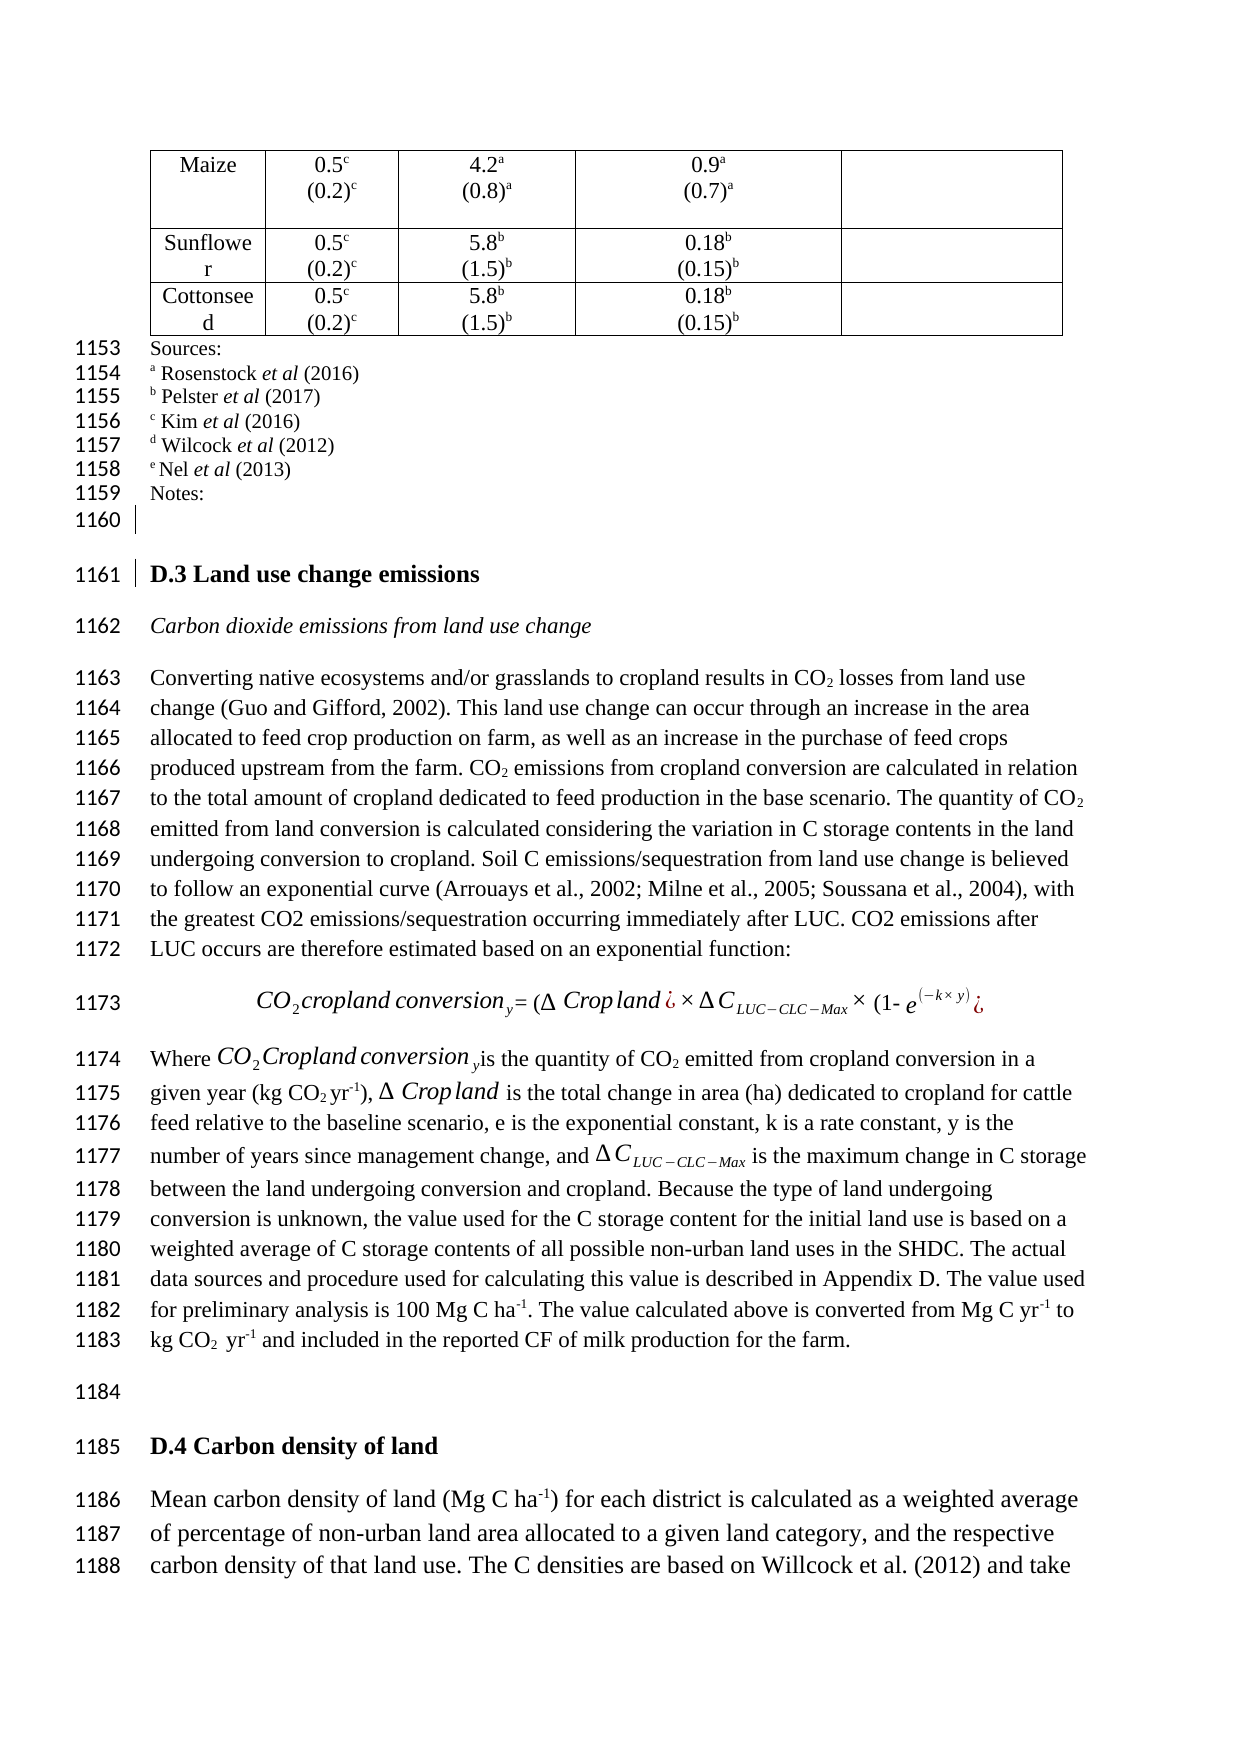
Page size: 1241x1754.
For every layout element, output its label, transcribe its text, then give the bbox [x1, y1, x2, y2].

table_cell [842, 283, 1062, 335]
table_cell Sunflower [151, 229, 265, 282]
text b Pelster et al (2017) [150, 384, 1090, 408]
text D.4 Carbon density of land [150, 1431, 1090, 1459]
text Carbon dioxide emissions from land use change [150, 612, 1090, 639]
table_cell Maize [151, 151, 265, 228]
text Converting native ecosystems and/or grasslands to cropland results in CO2 losses from land use change (Guo and Gifford, 2002). This land use change can occur through an increase in the area allocated to feed crop production on farm, as well as an increase in the purchase of feed crops produced upstream from the farm. CO2 emissions from cropland conversion are calculated in relation to the total amount of cropland dedicated to feed production in the base scenario. The quantity of CO2 emitted from land conversion is calculated considering the variation in C storage contents in the land undergoing conversion to cropland. Soil C emissions/sequestration from land use change is believed to follow an exponential curve (Arrouays et al., 2002; Milne et al., 2005; Soussana et al., 2004), with the greatest CO2 emissions/sequestration occurring immediately after LUC. CO2 emissions after LUC occurs are therefore estimated based on an exponential function: [150, 663, 1090, 962]
table_cell 5.8b (1.5)b [399, 229, 575, 282]
table_cell 5.8b (1.5)b [399, 283, 575, 335]
table_cell 0.5c (0.2)c [266, 151, 398, 228]
table_cell 0.18b (0.15)b [576, 283, 841, 335]
text c Kim et al (2016) [150, 408, 1090, 433]
table_cell [842, 151, 1062, 228]
text Sources: [150, 336, 1090, 360]
table_cell 0.5c (0.2)c [266, 283, 398, 335]
table_cell [842, 229, 1062, 282]
table_cell 0.18b (0.15)b [576, 229, 841, 282]
table_cell 0.9a (0.7)a [576, 151, 841, 228]
text Where is the quantity of CO2 emitted from cropland conversion in a given year (kg CO2 yr-1), is the total change in area (ha) dedicated to cropland for cattle feed relative to the baseline scenario, e is the exponential constant, k is a rate constant, y is the number of years since management change, and is the maximum change in C storage between the land undergoing conversion and cropland. Because the type of land undergoing conversion is unknown, the value used for the C storage content for the initial land use is based on a weighted average of C storage contents of all possible non-urban land uses in the SHDC. The actual data sources and procedure used for calculating this value is described in Appendix D. The value used for preliminary analysis is 100 Mg C ha-1. The value calculated above is converted from Mg C yr-1 to kg CO2 yr-1 and included in the reported CF of milk production for the farm. [150, 1043, 1090, 1352]
table_cell 4.2a (0.8)a [399, 151, 575, 228]
text e Nel et al (2013) [150, 457, 1090, 481]
table_cell 0.5c (0.2)c [266, 229, 398, 282]
table_cell Cottonseed [151, 283, 265, 335]
text D.3 Land use change emissions [150, 559, 1090, 587]
text = ( (1- [150, 986, 1090, 1018]
text a Rosenstock et al (2016) [150, 360, 1090, 384]
text Notes: [150, 481, 1090, 505]
text d Wilcock et al (2012) [150, 433, 1090, 457]
